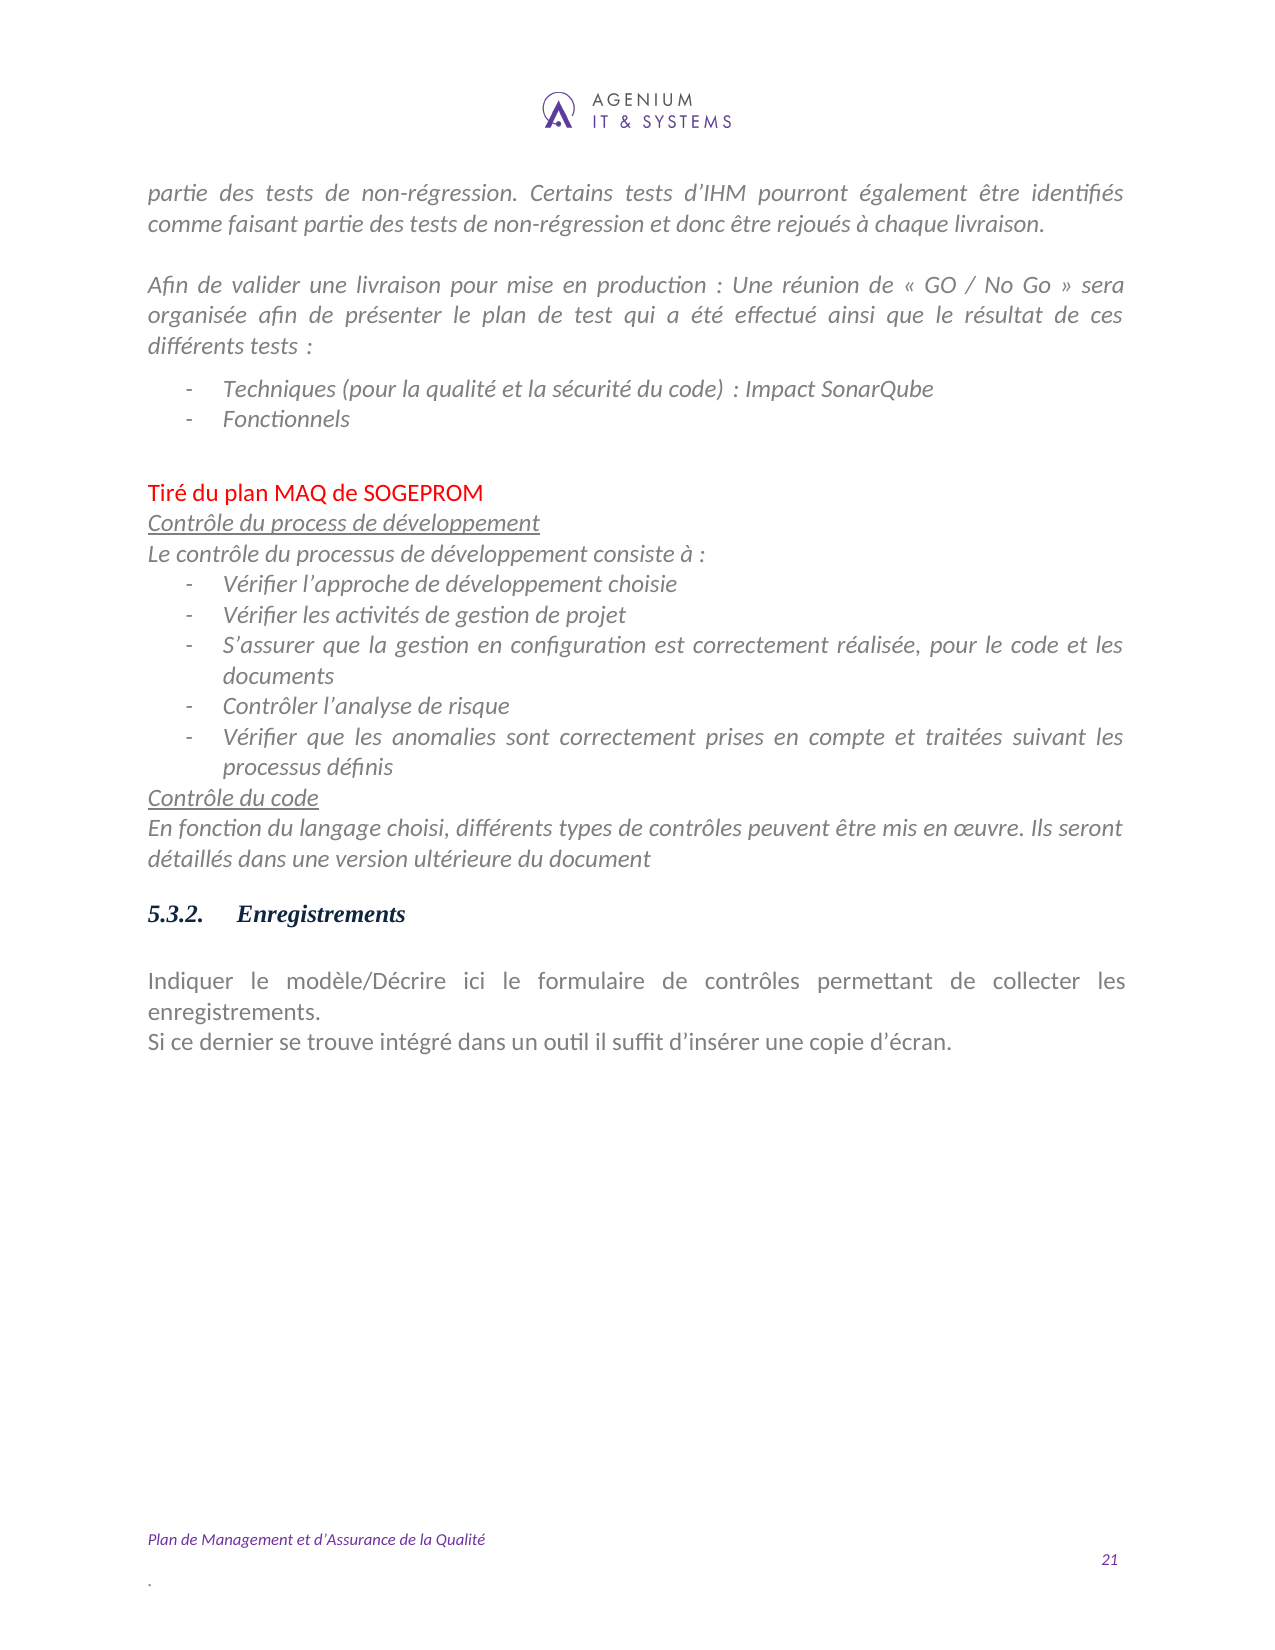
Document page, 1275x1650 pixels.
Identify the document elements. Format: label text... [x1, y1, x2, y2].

list Vérifier les activités de gestion de projet [185, 599, 1127, 629]
text Afin de valider une livraison pour mise en production : Une réunion de « GO / No Go » sera organisée afin de présenter le plan de test qui a été effectué ainsi que le résultat de ces différents tests : [148, 269, 1127, 360]
list Vérifier que les anomalies sont correctement prises en compte et traitées suivant les processus définis [185, 721, 1127, 782]
text Indiquer le modèle/Décrire ici le formulaire de contrôles permettant de collecter les enregistrements. [148, 965, 1127, 1026]
text Contrôle du code [148, 782, 1127, 813]
picture [521, 75, 754, 147]
list Contrôler l’analyse de risque [185, 691, 1127, 721]
text En fonction du langage choisi, différents types de contrôles peuvent être mis en œuvre. Ils seront détaillés dans une version ultérieure du document [148, 813, 1127, 874]
text Si ce dernier se trouve intégré dans un outil il suffit d’insérer une copie d’écran. [148, 1026, 1127, 1057]
subtitle Enregistrements [148, 899, 1127, 927]
list Techniques (pour la qualité et la sécurité du code) : Impact SonarQube [185, 373, 1127, 403]
text Tiré du plan MAQ de SOGEPROM [148, 477, 1127, 507]
list S’assurer que la gestion en configuration est correctement réalisée, pour le code et les documents [185, 629, 1127, 691]
list Vérifier l’approche de développement choisie [185, 568, 1127, 599]
list Fonctionnels [185, 403, 1127, 434]
text Le contrôle du processus de développement consiste à : [148, 538, 1127, 568]
text Contrôle du process de développement [148, 507, 1127, 538]
